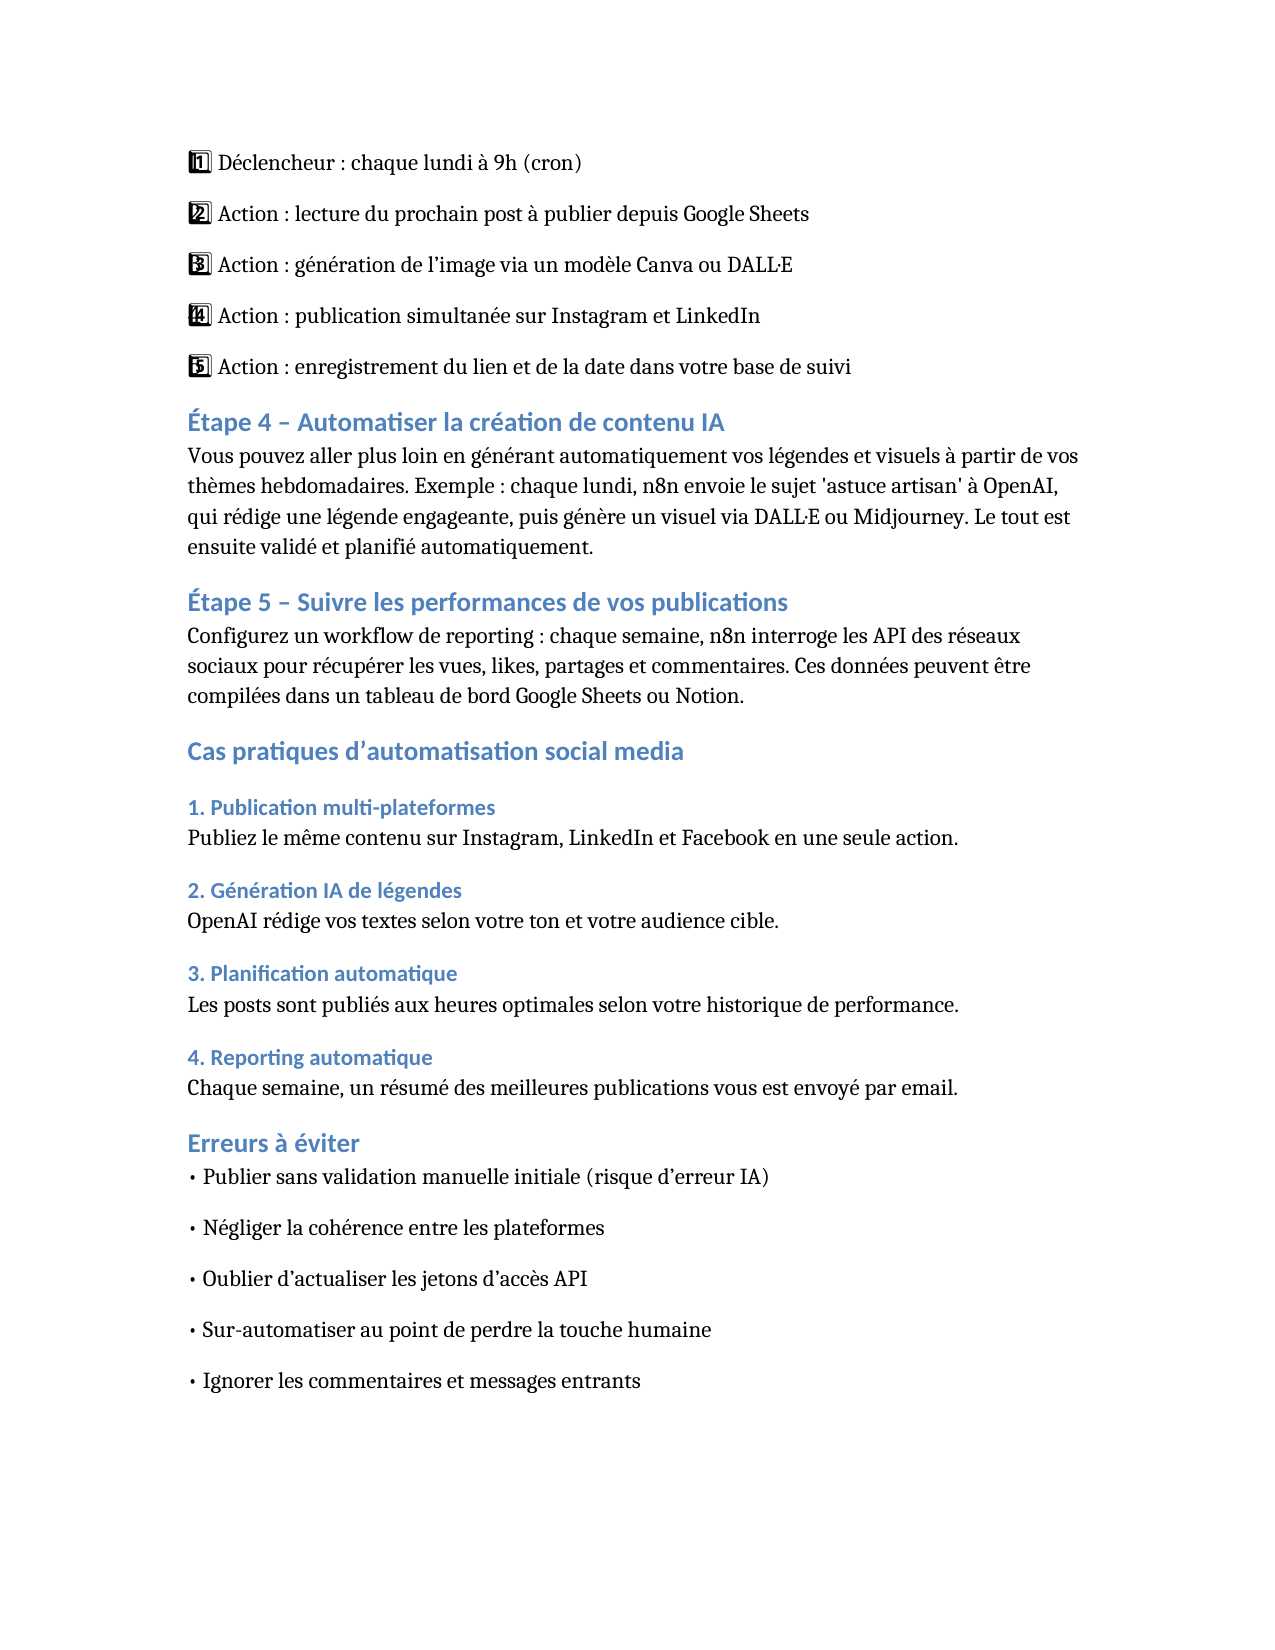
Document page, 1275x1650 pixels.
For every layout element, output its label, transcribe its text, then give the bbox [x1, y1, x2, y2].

text 4️⃣ Action : publication simultanée sur Instagram et LinkedIn [187, 303, 1087, 329]
text • Publier sans validation manuelle initiale (risque d’erreur IA) [187, 1164, 1087, 1190]
text • Ignorer les commentaires et messages entrants [187, 1368, 1087, 1394]
text • Sur‑automatiser au point de perdre la touche humaine [187, 1317, 1087, 1343]
text Vous pouvez aller plus loin en générant automatiquement vos légendes et visuels à partir de vos thèmes hebdomadaires. Exemple : chaque lundi, n8n envoie le sujet 'astuce artisan' à OpenAI, qui rédige une légende engageante, puis génère un visuel via DALL·E ou Midjourney. Le tout est ensuite validé et planifié automatiquement. [187, 443, 1087, 560]
subtitle 2. Génération IA de légendes [187, 876, 1087, 904]
subtitle 1. Publication multi‑plateformes [187, 793, 1087, 821]
text • Négliger la cohérence entre les plateformes [187, 1215, 1087, 1241]
subtitle Étape 5 – Suivre les performances de vos publications [187, 585, 1087, 618]
text 1️⃣ Déclencheur : chaque lundi à 9h (cron) [187, 150, 1087, 176]
text Les posts sont publiés aux heures optimales selon votre historique de performance. [187, 992, 1087, 1018]
text OpenAI rédige vos textes selon votre ton et votre audience cible. [187, 908, 1087, 935]
text 2️⃣ Action : lecture du prochain post à publier depuis Google Sheets [187, 201, 1087, 227]
text 3️⃣ Action : génération de l’image via un modèle Canva ou DALL·E [187, 252, 1087, 278]
text Chaque semaine, un résumé des meilleures publications vous est envoyé par email. [187, 1075, 1087, 1101]
subtitle Erreurs à éviter [187, 1126, 1087, 1159]
text 5️⃣ Action : enregistrement du lien et de la date dans votre base de suivi [187, 354, 1087, 381]
text Publiez le même contenu sur Instagram, LinkedIn et Facebook en une seule action. [187, 825, 1087, 851]
text • Oublier d’actualiser les jetons d’accès API [187, 1266, 1087, 1292]
subtitle Étape 4 – Automatiser la création de contenu IA [187, 405, 1087, 438]
text Configurez un workflow de reporting : chaque semaine, n8n interroge les API des réseaux sociaux pour récupérer les vues, likes, partages et commentaires. Ces données peuvent être compilées dans un tableau de bord Google Sheets ou Notion. [187, 623, 1087, 709]
subtitle Cas pratiques d’automatisation social media [187, 734, 1087, 767]
subtitle 3. Planification automatique [187, 959, 1087, 987]
subtitle 4. Reporting automatique [187, 1043, 1087, 1071]
